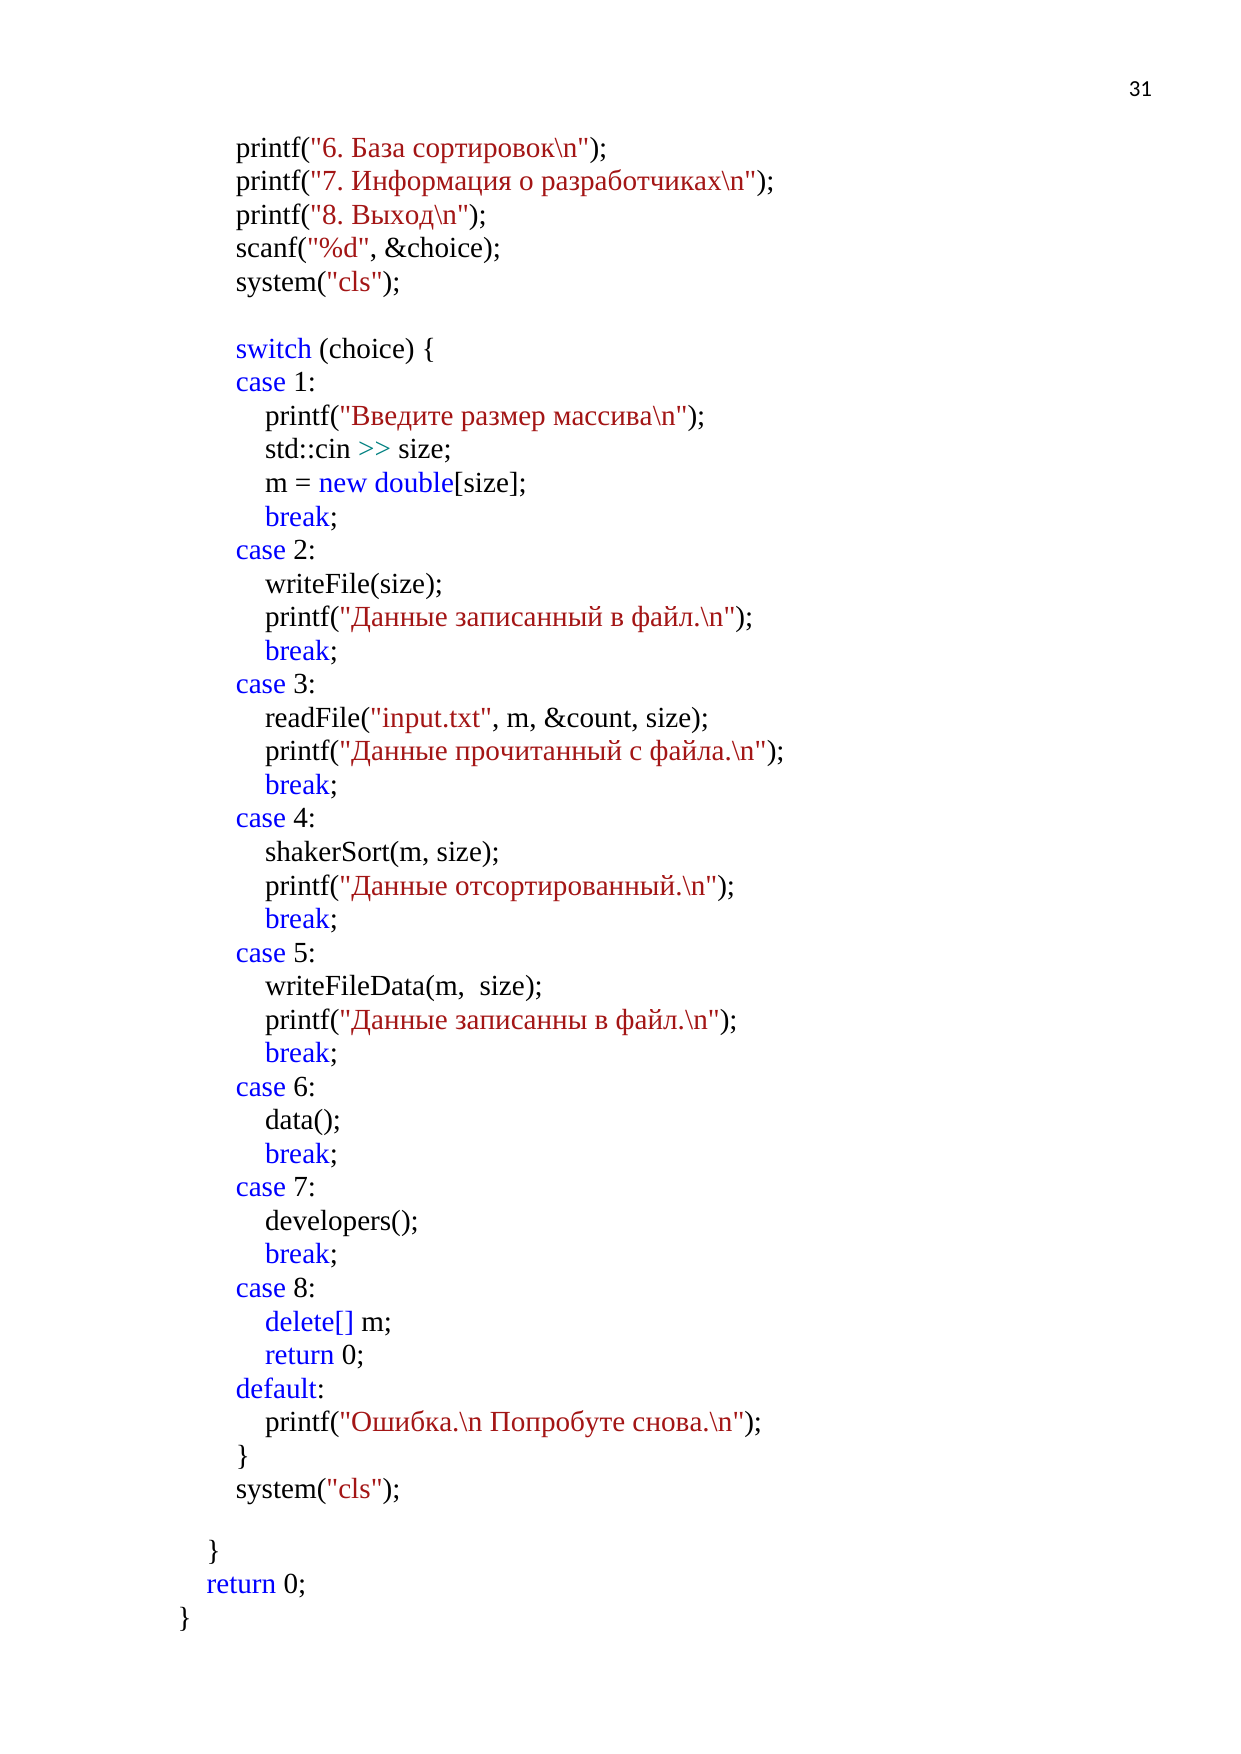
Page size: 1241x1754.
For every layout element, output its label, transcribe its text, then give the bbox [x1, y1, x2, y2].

text break; [177, 499, 1152, 532]
text writeFile(size); [177, 566, 1152, 599]
text std::cin >> size; [177, 432, 1152, 465]
text } [177, 1438, 1152, 1471]
text } [177, 1600, 1152, 1634]
text switch (choice) { [177, 331, 1152, 364]
text printf("7. Информация о разработчиках\n"); [177, 163, 1152, 197]
text printf("Ошибка.\n Попробуте снова.\n"); [177, 1404, 1152, 1438]
text printf("Данные записанный в файл.\n"); [177, 599, 1152, 633]
text shakerSort(m, size); [177, 834, 1152, 868]
text case 6: [177, 1069, 1152, 1102]
text delete[] m; [177, 1304, 1152, 1337]
text printf("Данные прочитанный с файла.\n"); [177, 733, 1152, 767]
text case 7: [177, 1169, 1152, 1203]
text case 3: [177, 666, 1152, 700]
text break; [177, 633, 1152, 666]
text case 2: [177, 532, 1152, 566]
text case 4: [177, 801, 1152, 834]
text printf("8. Выход\n"); [177, 197, 1152, 230]
text break; [177, 1035, 1152, 1069]
text break; [177, 1237, 1152, 1270]
text } [177, 1533, 1152, 1567]
text break; [177, 901, 1152, 935]
text return 0; [177, 1337, 1152, 1371]
text case 8: [177, 1270, 1152, 1304]
text printf("Введите размер массива\n"); [177, 398, 1152, 432]
text m = new double[size]; [177, 465, 1152, 499]
text system("cls"); [177, 264, 1152, 297]
text scanf("%d", &choice); [177, 230, 1152, 264]
text return 0; [177, 1567, 1152, 1600]
text developers(); [177, 1203, 1152, 1237]
text default: [177, 1371, 1152, 1404]
text printf("Данные записанны в файл.\n"); [177, 1002, 1152, 1035]
text case 1: [177, 364, 1152, 398]
text printf("Данные отсортированный.\n"); [177, 868, 1152, 901]
text printf("6. База сортировок\n"); [177, 130, 1152, 163]
text case 5: [177, 935, 1152, 968]
text break; [177, 767, 1152, 801]
text readFile("input.txt", m, &count, size); [177, 700, 1152, 733]
text break; [177, 1136, 1152, 1169]
text writeFileData(m, size); [177, 968, 1152, 1002]
text data(); [177, 1102, 1152, 1136]
text system("cls"); [177, 1471, 1152, 1505]
